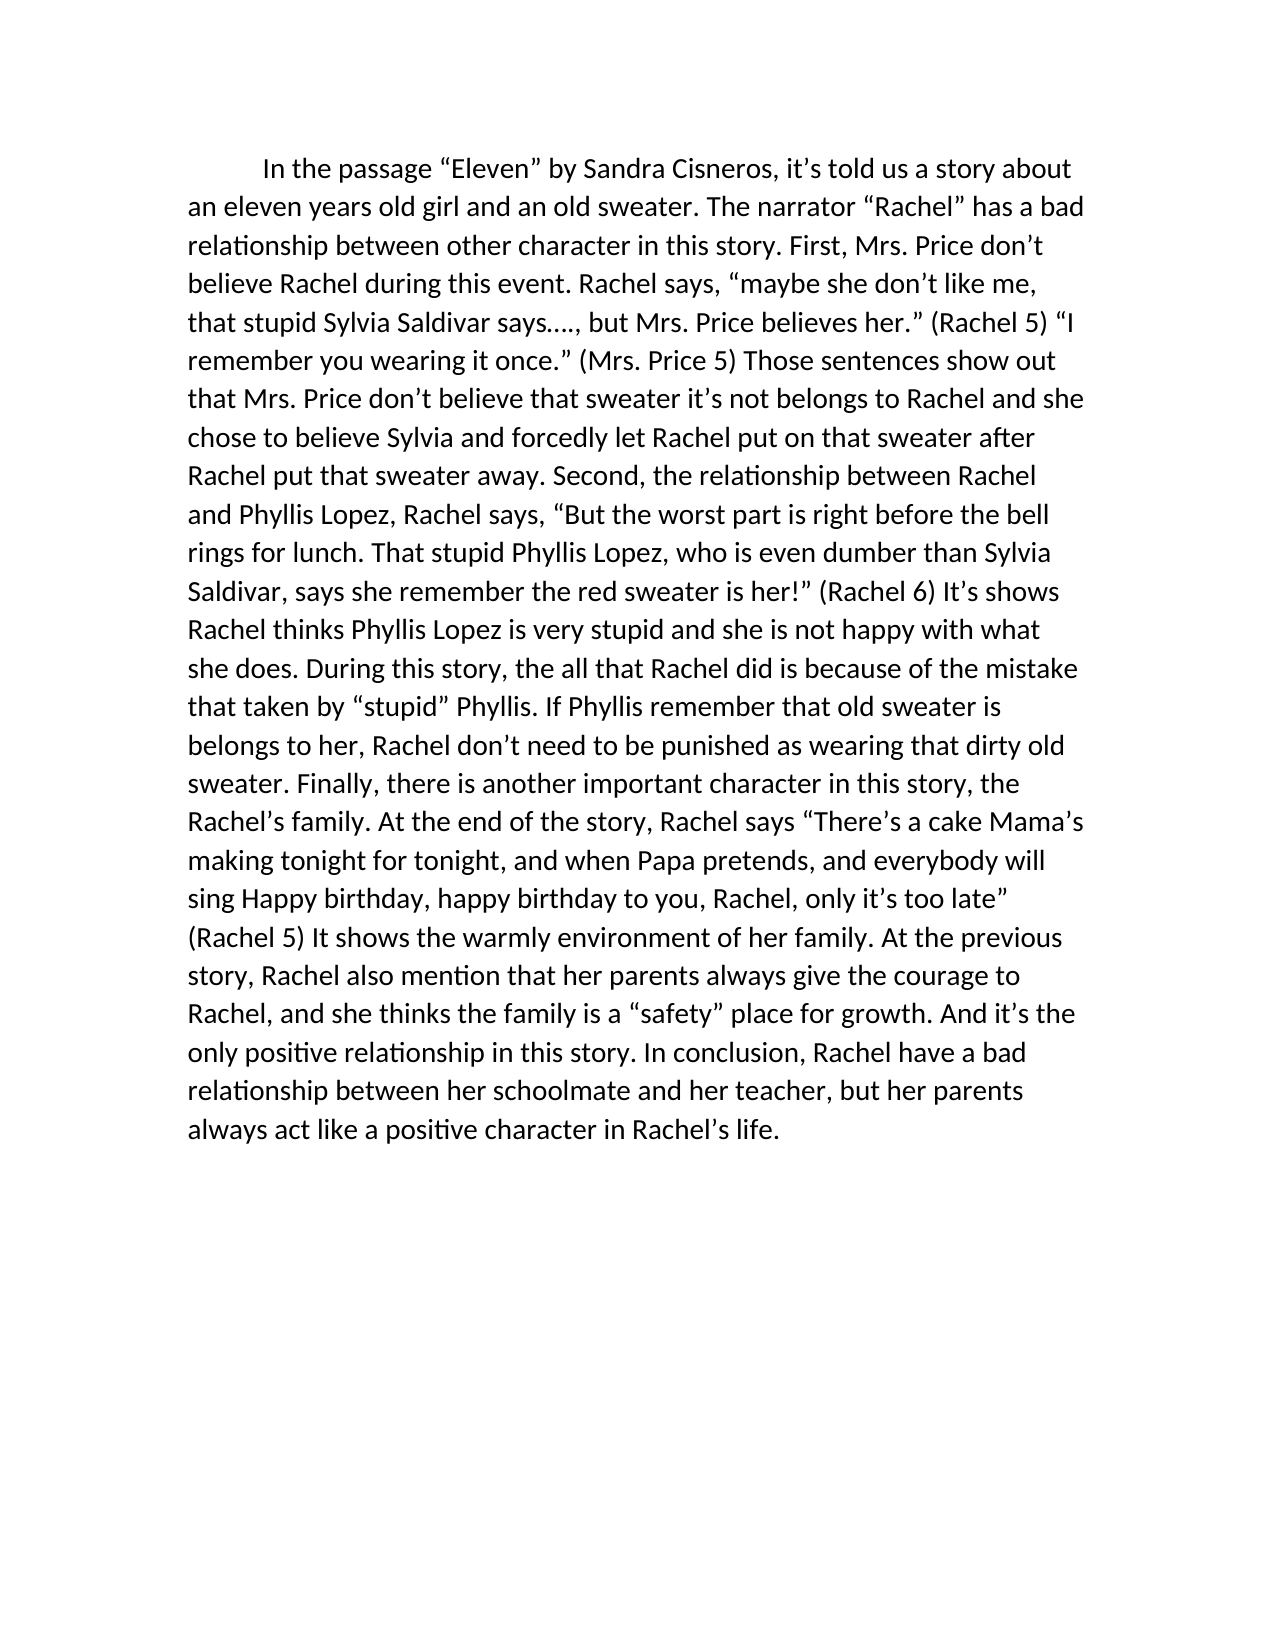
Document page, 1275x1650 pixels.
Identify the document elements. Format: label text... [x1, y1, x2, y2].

text In the passage “Eleven” by Sandra Cisneros, it’s told us a story about an eleven years old girl and an old sweater. The narrator “Rachel” has a bad relationship between other character in this story. First, Mrs. Price don’t believe Rachel during this event. Rachel says, “maybe she don’t like me, that stupid Sylvia Saldivar says…., but Mrs. Price believes her.” (Rachel 5) “I remember you wearing it once.” (Mrs. Price 5) Those sentences show out that Mrs. Price don’t believe that sweater it’s not belongs to Rachel and she chose to believe Sylvia and forcedly let Rachel put on that sweater after Rachel put that sweater away. Second, the relationship between Rachel and Phyllis Lopez, Rachel says, “But the worst part is right before the bell rings for lunch. That stupid Phyllis Lopez, who is even dumber than Sylvia Saldivar, says she remember the red sweater is her!” (Rachel 6) It’s shows Rachel thinks Phyllis Lopez is very stupid and she is not happy with what she does. During this story, the all that Rachel did is because of the mistake that taken by “stupid” Phyllis. If Phyllis remember that old sweater is belongs to her, Rachel don’t need to be punished as wearing that dirty old sweater. Finally, there is another important character in this story, the Rachel’s family. At the end of the story, Rachel says “There’s a cake Mama’s making tonight for tonight, and when Papa pretends, and everybody will sing Happy birthday, happy birthday to you, Rachel, only it’s too late” (Rachel 5) It shows the warmly environment of her family. At the previous story, Rachel also mention that her parents always give the courage to Rachel, and she thinks the family is a “safety” place for growth. And it’s the only positive relationship in this story. In conclusion, Rachel have a bad relationship between her schoolmate and her teacher, but her parents always act like a positive character in Rachel’s life. [187, 150, 1087, 1147]
